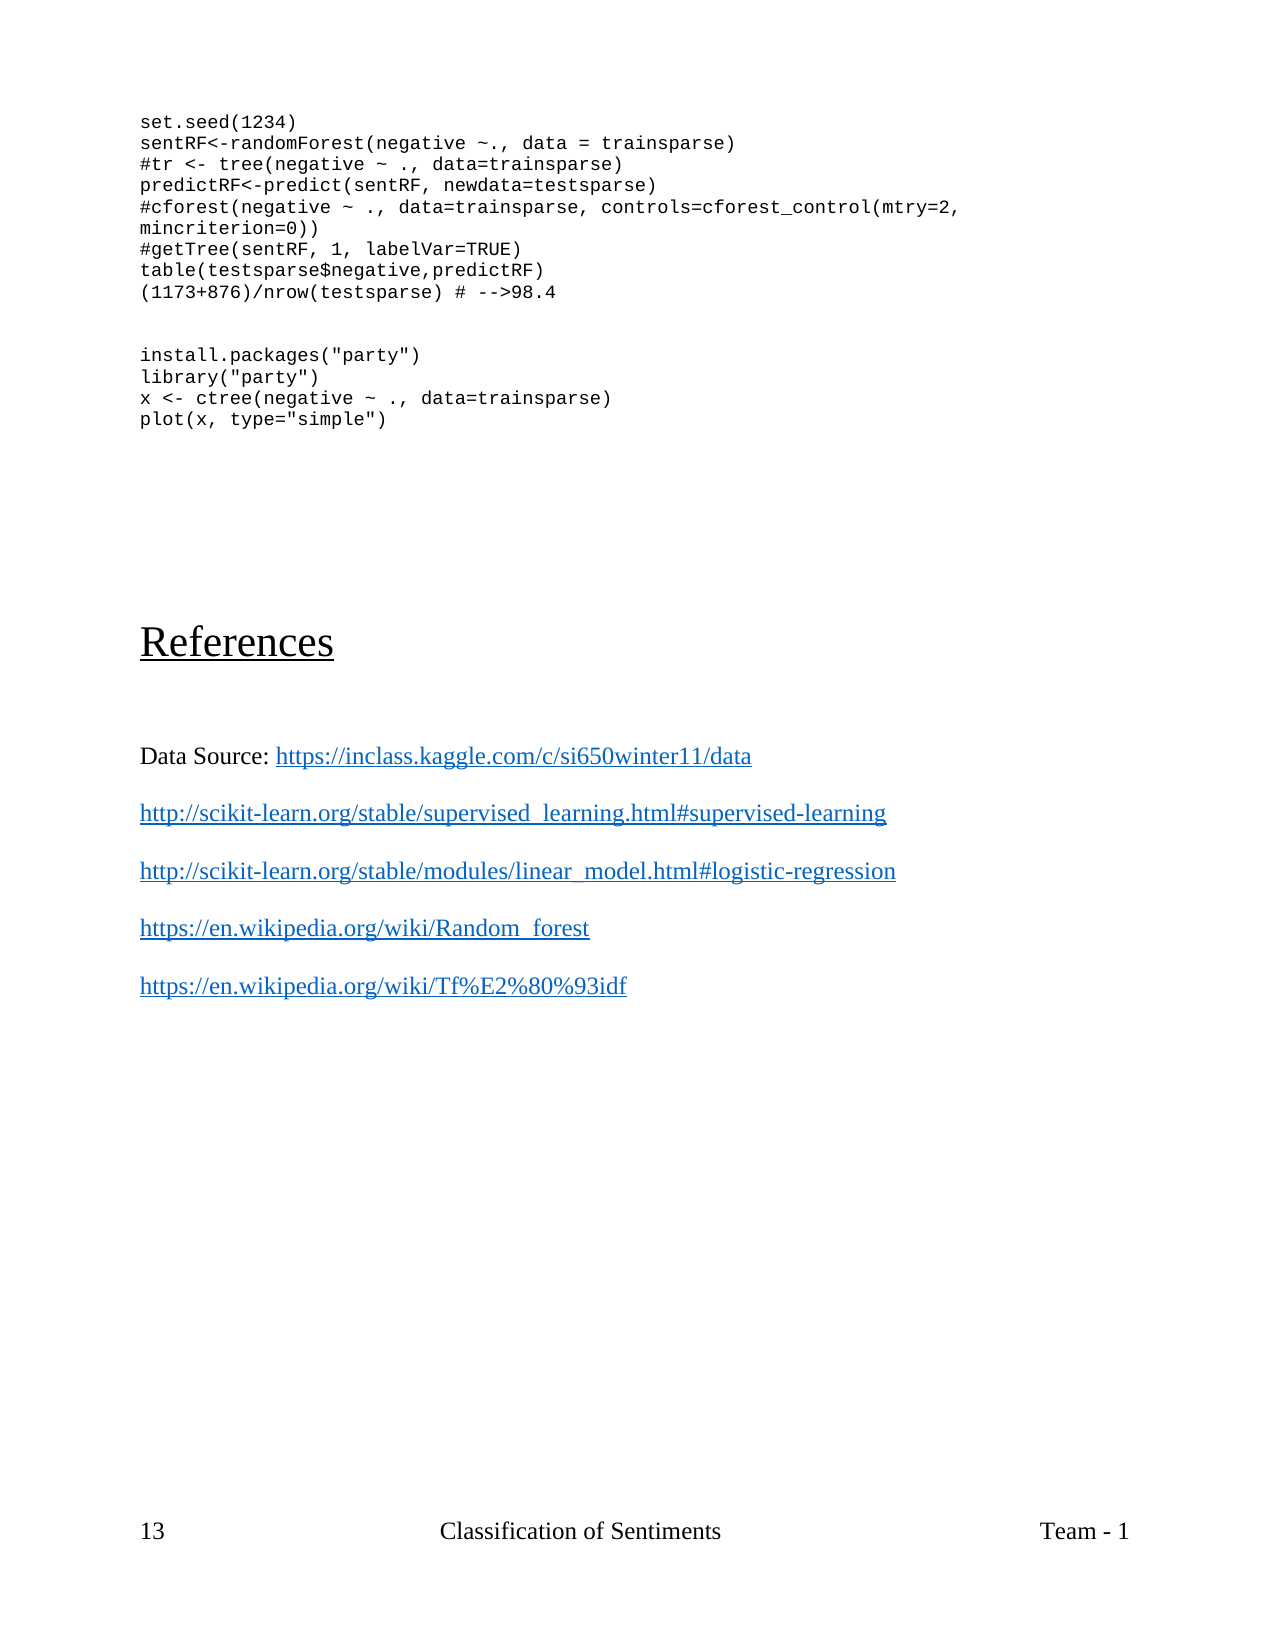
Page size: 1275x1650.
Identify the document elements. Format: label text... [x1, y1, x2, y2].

text https://en.wikipedia.org/wiki/Random_forest [139, 913, 1136, 942]
text https://en.wikipedia.org/wiki/Tf%E2%80%93idf [139, 971, 1136, 999]
text sentRF<-randomForest(negative ~., data = trainsparse) [139, 134, 1136, 155]
text install.packages("party") [139, 346, 1136, 367]
text set.seed(1234) [139, 112, 1136, 134]
text #cforest(negative ~ ., data=trainsparse, controls=cforest_control(mtry=2, mincriterion=0)) [139, 197, 1136, 240]
text x <- ctree(negative ~ ., data=trainsparse) [139, 389, 1136, 410]
text http://scikit-learn.org/stable/modules/linear_model.html#logistic-regression [139, 856, 1136, 884]
text table(testsparse$negative,predictRF) [139, 261, 1136, 282]
text http://scikit-learn.org/stable/supervised_learning.html#supervised-learning [139, 798, 1136, 827]
subtitle References [139, 615, 1136, 666]
text (1173+876)/nrow(testsparse) # -->98.4 [139, 282, 1136, 304]
text Data Source: https://inclass.kaggle.com/c/si650winter11/data [139, 741, 1136, 769]
text plot(x, type="simple") [139, 410, 1136, 431]
text #getTree(sentRF, 1, labelVar=TRUE) [139, 240, 1136, 261]
text library("party") [139, 367, 1136, 389]
text #tr <- tree(negative ~ ., data=trainsparse) [139, 155, 1136, 176]
text predictRF<-predict(sentRF, newdata=testsparse) [139, 176, 1136, 197]
